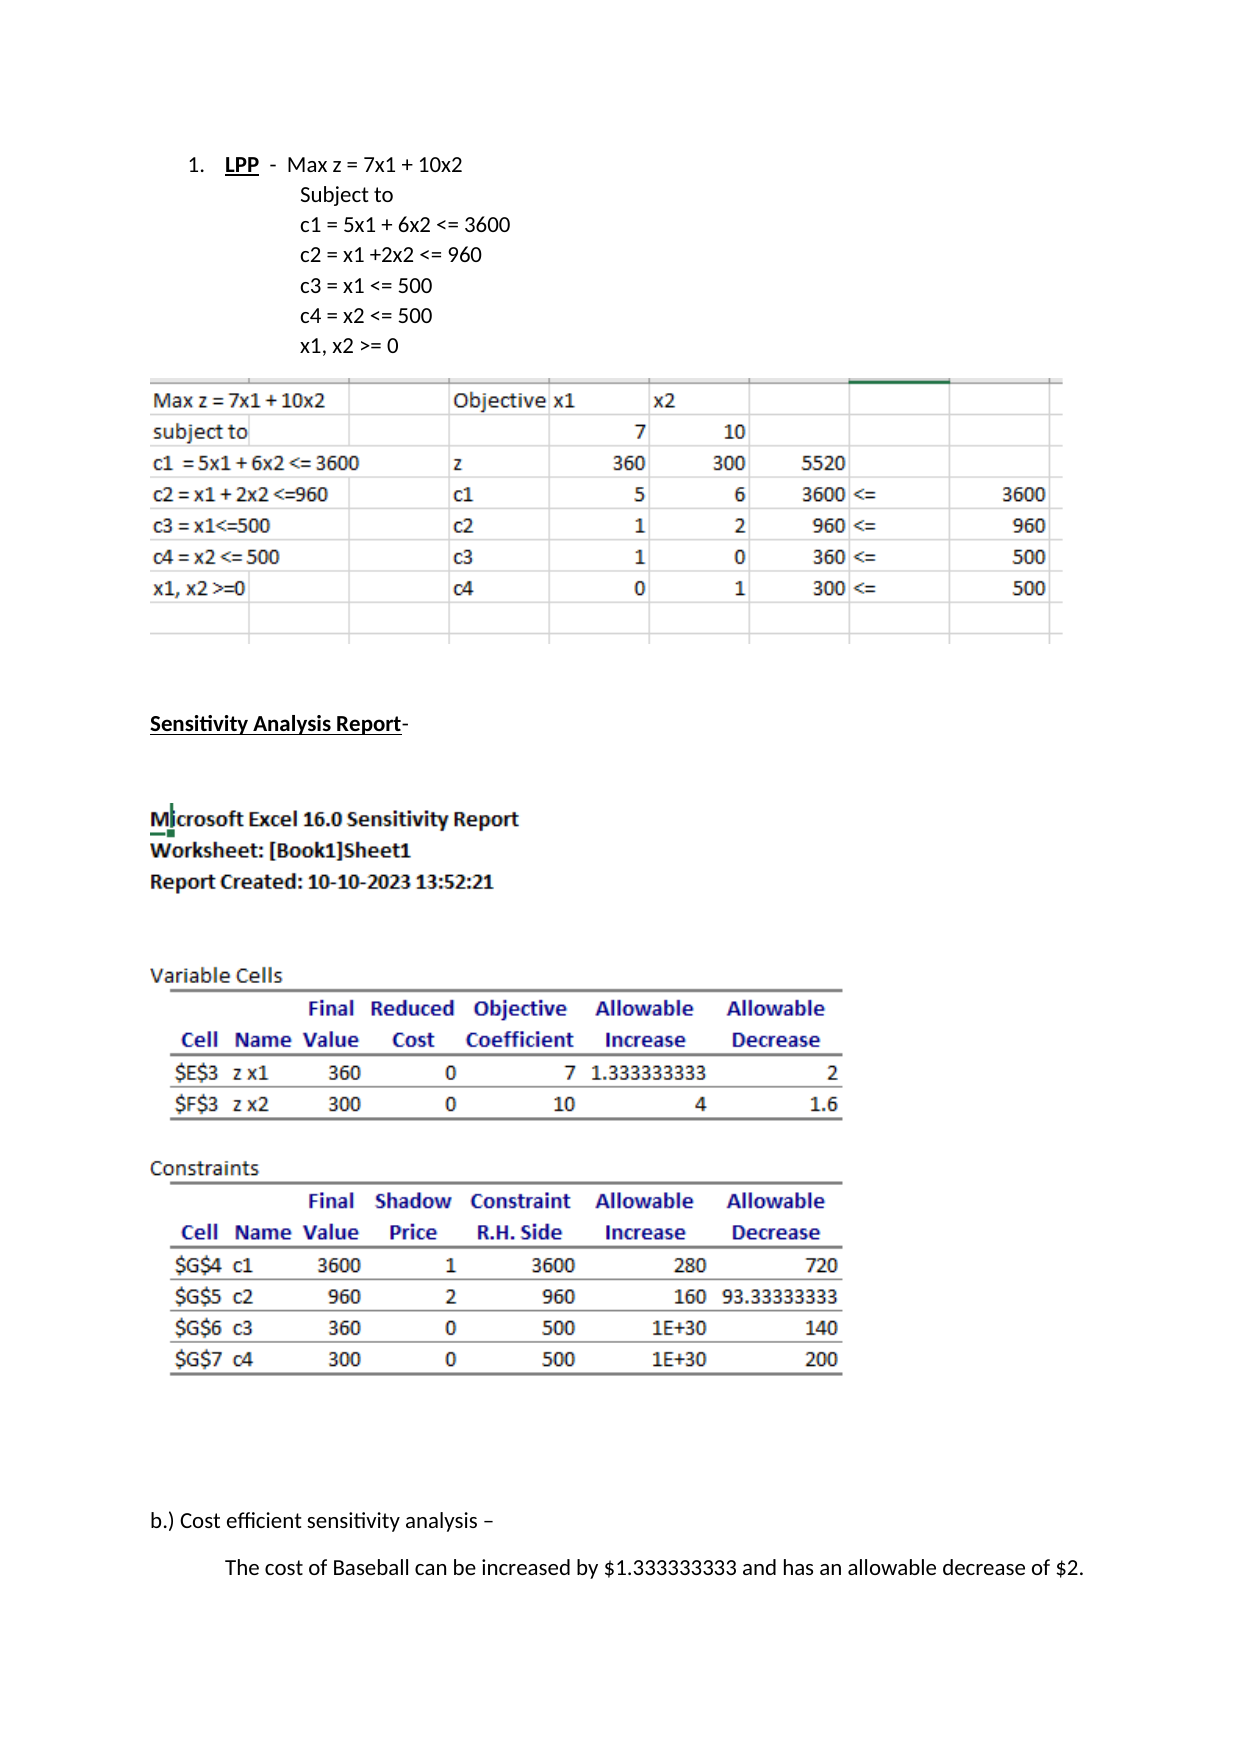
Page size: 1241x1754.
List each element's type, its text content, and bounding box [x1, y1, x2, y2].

list x1, x2 >= 0 [225, 331, 1090, 359]
list c4 = x2 <= 500 [225, 301, 1090, 329]
list LPP - Max z = 7x1 + 10x2 [187, 150, 1090, 178]
list c3 = x1 <= 500 [225, 271, 1090, 299]
picture [150, 378, 1063, 644]
list Subject to [225, 180, 1090, 208]
list c1 = 5x1 + 6x2 <= 3600 [225, 210, 1090, 238]
picture [150, 803, 910, 1415]
text Sensitivity Analysis Report- [150, 709, 1090, 738]
list c2 = x1 +2x2 <= 960 [225, 241, 1090, 269]
text b.) Cost efficient sensitivity analysis – [150, 1506, 1090, 1534]
text The cost of Baseball can be increased by $1.333333333 and has an allowable decrease of $2. [150, 1553, 1090, 1581]
